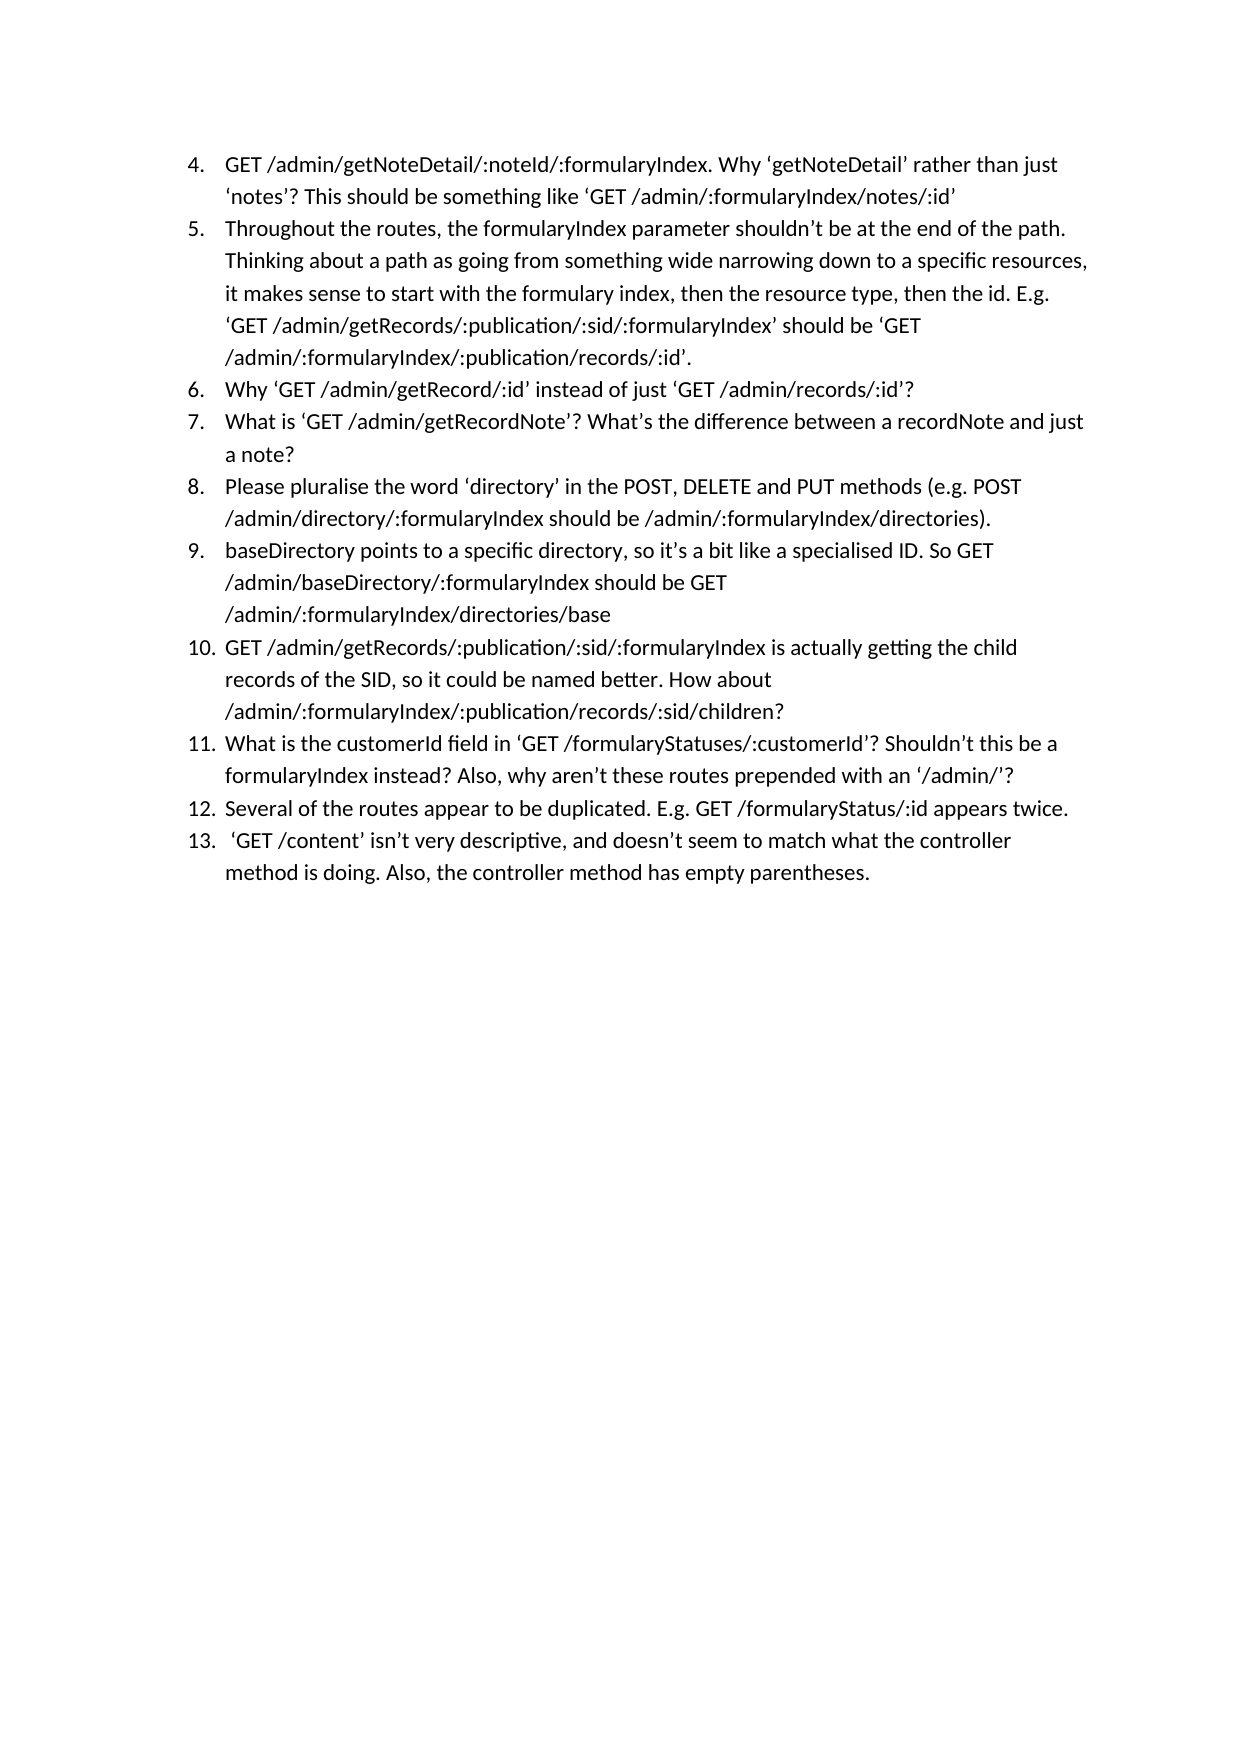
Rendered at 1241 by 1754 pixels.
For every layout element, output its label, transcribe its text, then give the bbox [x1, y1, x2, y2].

list GET /admin/getRecords/:publication/:sid/:formularyIndex is actually getting the child records of the SID, so it could be named better. How about /admin/:formularyIndex/:publication/records/:sid/children? [187, 633, 1090, 725]
list What is the customerId field in ‘GET /formularyStatuses/:customerId’? Shouldn’t this be a formularyIndex instead? Also, why aren’t these routes prepended with an ‘/admin/’? [187, 729, 1090, 789]
list Please pluralise the word ‘directory’ in the POST, DELETE and PUT methods (e.g. POST /admin/directory/:formularyIndex should be /admin/:formularyIndex/directories). [187, 472, 1090, 532]
list ‘GET /content’ isn’t very descriptive, and doesn’t seem to match what the controller method is doing. Also, the controller method has empty parentheses. [187, 826, 1090, 886]
list Throughout the routes, the formularyIndex parameter shouldn’t be at the end of the path. Thinking about a path as going from something wide narrowing down to a specific resources, it makes sense to start with the formulary index, then the resource type, then the id. E.g. ‘GET /admin/getRecords/:publication/:sid/:formularyIndex’ should be ‘GET /admin/:formularyIndex/:publication/records/:id’. [187, 214, 1090, 371]
list baseDirectory points to a specific directory, so it’s a bit like a specialised ID. So GET /admin/baseDirectory/:formularyIndex should be GET /admin/:formularyIndex/directories/base [187, 536, 1090, 629]
list Several of the routes appear to be duplicated. E.g. GET /formularyStatus/:id appears twice. [187, 794, 1090, 822]
list What is ‘GET /admin/getRecordNote’? What’s the difference between a recordNote and just a note? [187, 407, 1090, 468]
list Why ‘GET /admin/getRecord/:id’ instead of just ‘GET /admin/records/:id’? [187, 375, 1090, 403]
list GET /admin/getNoteDetail/:noteId/:formularyIndex. Why ‘getNoteDetail’ rather than just ‘notes’? This should be something like ‘GET /admin/:formularyIndex/notes/:id’ [187, 150, 1090, 210]
